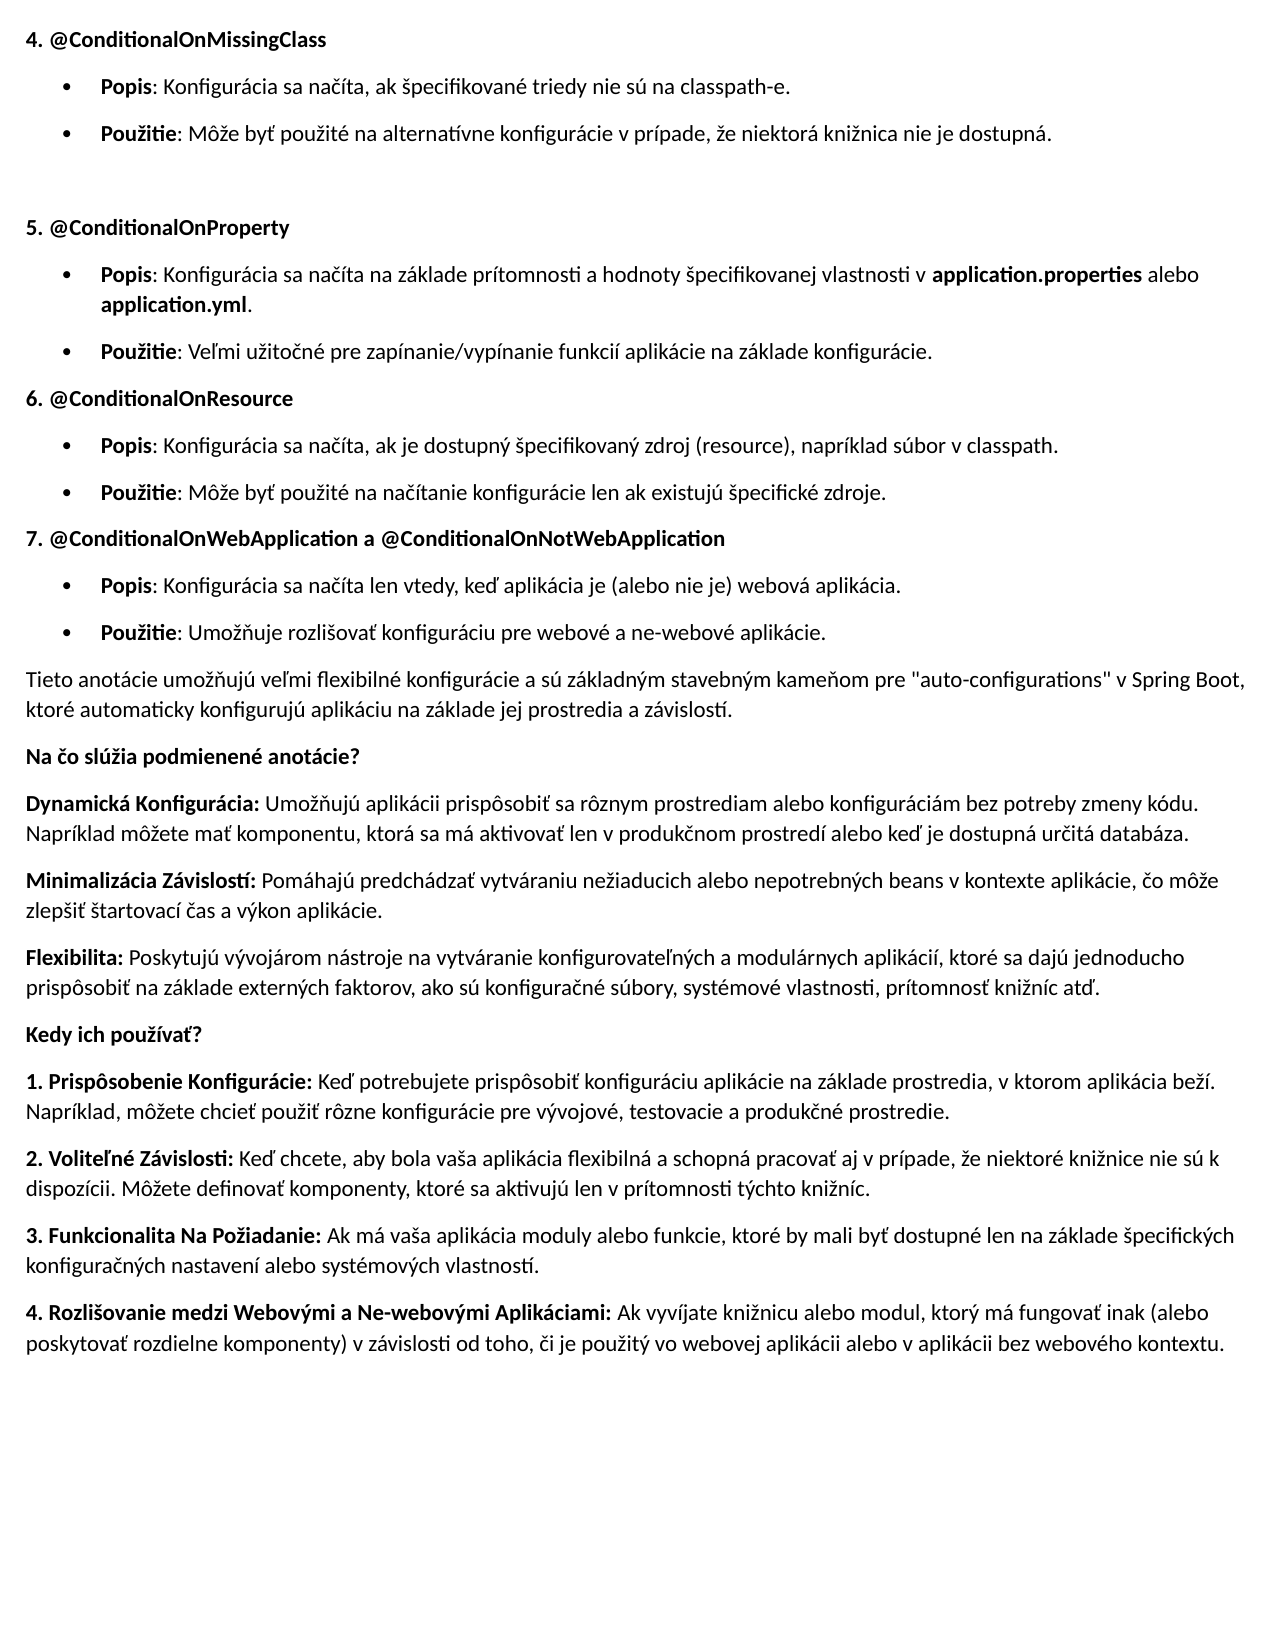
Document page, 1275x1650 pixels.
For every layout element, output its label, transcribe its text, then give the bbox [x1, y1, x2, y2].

list Použitie: Môže byť použité na načítanie konfigurácie len ak existujú špecifické zdroje. [63, 478, 1249, 506]
text 3. Funkcionalita Na Požiadanie: Ak má vaša aplikácia moduly alebo funkcie, ktoré by mali byť dostupné len na základe špecifických konfiguračných nastavení alebo systémových vlastností. [26, 1221, 1249, 1279]
text Dynamická Konfigurácia: Umožňujú aplikácii prispôsobiť sa rôznym prostrediam alebo konfiguráciám bez potreby zmeny kódu. Napríklad môžete mať komponentu, ktorá sa má aktivovať len v produkčnom prostredí alebo keď je dostupná určitá databáza. [26, 789, 1249, 847]
list Popis: Konfigurácia sa načíta na základe prítomnosti a hodnoty špecifikovanej vlastnosti v application.properties alebo application.yml. [63, 260, 1249, 318]
text Flexibilita: Poskytujú vývojárom nástroje na vytváranie konfigurovateľných a modulárnych aplikácií, ktoré sa dajú jednoducho prispôsobiť na základe externých faktorov, ako sú konfiguračné súbory, systémové vlastnosti, prítomnosť knižníc atď. [26, 943, 1249, 1001]
list Popis: Konfigurácia sa načíta len vtedy, keď aplikácia je (alebo nie je) webová aplikácia. [63, 571, 1249, 599]
text 5. @ConditionalOnProperty [26, 213, 1249, 241]
text Tieto anotácie umožňujú veľmi flexibilné konfigurácie a sú základným stavebným kameňom pre "auto-configurations" v Spring Boot, ktoré automaticky konfigurujú aplikáciu na základe jej prostredia a závislostí. [26, 665, 1249, 723]
text 6. @ConditionalOnResource [26, 384, 1249, 412]
list Použitie: Môže byť použité na alternatívne konfigurácie v prípade, že niektorá knižnica nie je dostupná. [63, 119, 1249, 147]
list Popis: Konfigurácia sa načíta, ak špecifikované triedy nie sú na classpath-e. [63, 72, 1249, 100]
text 7. @ConditionalOnWebApplication a @ConditionalOnNotWebApplication [26, 524, 1249, 552]
text Na čo slúžia podmienené anotácie? [26, 742, 1249, 770]
list Použitie: Veľmi užitočné pre zapínanie/vypínanie funkcií aplikácie na základe konfigurácie. [63, 337, 1249, 365]
text Minimalizácia Závislostí: Pomáhajú predchádzať vytváraniu nežiaducich alebo nepotrebných beans v kontexte aplikácie, čo môže zlepšiť štartovací čas a výkon aplikácie. [26, 866, 1249, 924]
list Použitie: Umožňuje rozlišovať konfiguráciu pre webové a ne-webové aplikácie. [63, 618, 1249, 646]
text 4. Rozlišovanie medzi Webovými a Ne-webovými Aplikáciami: Ak vyvíjate knižnicu alebo modul, ktorý má fungovať inak (alebo poskytovať rozdielne komponenty) v závislosti od toho, či je použitý vo webovej aplikácii alebo v aplikácii bez webového kontextu. [26, 1298, 1249, 1357]
text 1. Prispôsobenie Konfigurácie: Keď potrebujete prispôsobiť konfiguráciu aplikácie na základe prostredia, v ktorom aplikácia beží. Napríklad, môžete chcieť použiť rôzne konfigurácie pre vývojové, testovacie a produkčné prostredie. [26, 1067, 1249, 1125]
text Kedy ich používať? [26, 1020, 1249, 1048]
list Popis: Konfigurácia sa načíta, ak je dostupný špecifikovaný zdroj (resource), napríklad súbor v classpath. [63, 431, 1249, 459]
text 4. @ConditionalOnMissingClass [26, 26, 1249, 53]
text 2. Voliteľné Závislosti: Keď chcete, aby bola vaša aplikácia flexibilná a schopná pracovať aj v prípade, že niektoré knižnice nie sú k dispozícii. Môžete definovať komponenty, ktoré sa aktivujú len v prítomnosti týchto knižníc. [26, 1144, 1249, 1202]
